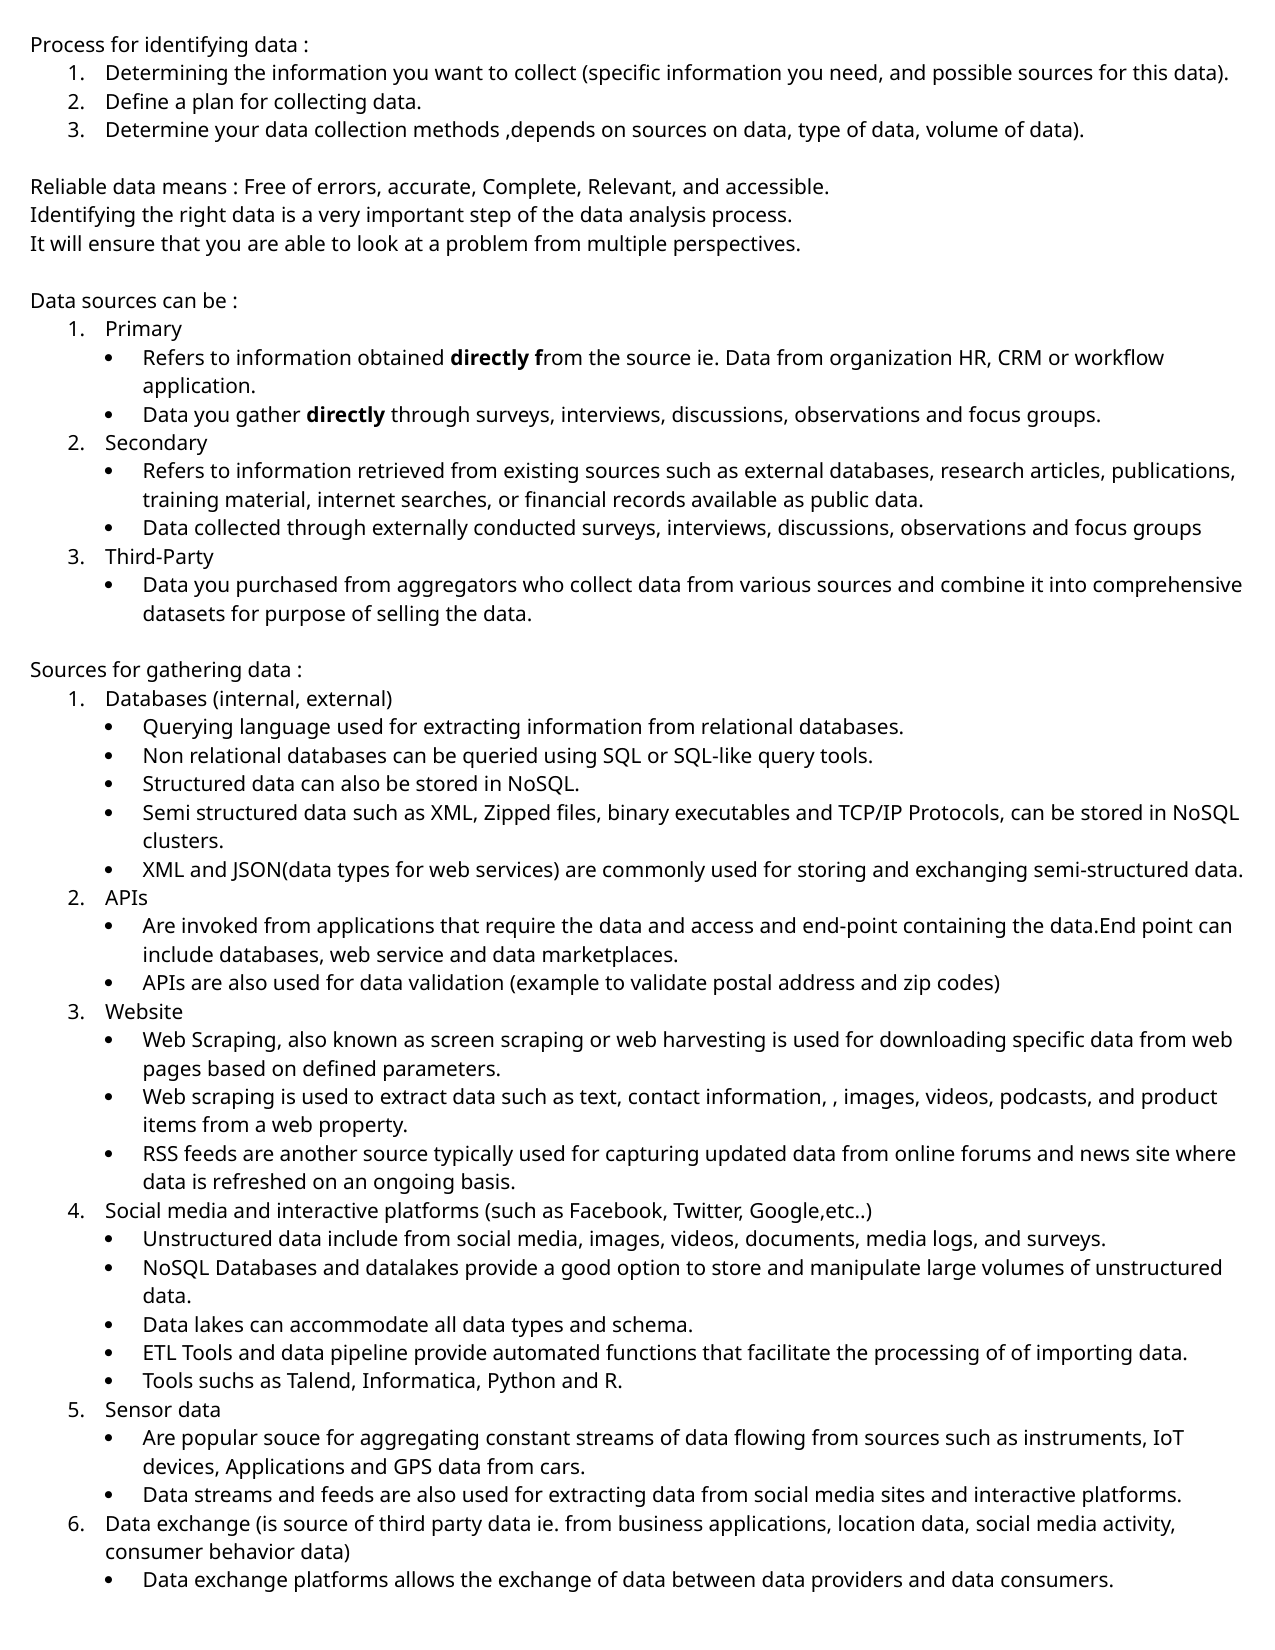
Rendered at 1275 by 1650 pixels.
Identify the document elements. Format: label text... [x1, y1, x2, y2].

list XML and JSON(data types for web services) are commonly used for storing and exchanging semi-structured data. [105, 855, 1245, 883]
list Determining the information you want to collect (specific information you need, and possible sources for this data). [67, 58, 1245, 87]
list Querying language used for extracting information from relational databases. [105, 712, 1245, 741]
text Reliable data means : Free of errors, accurate, Complete, Relevant, and accessible. [30, 172, 1245, 201]
list Data exchange (is source of third party data ie. from business applications, location data, social media activity, consumer behavior data) [67, 1509, 1245, 1566]
list Social media and interactive platforms (such as Facebook, Twitter, Google,etc..) [67, 1196, 1245, 1224]
list Semi structured data such as XML, Zipped files, binary executables and TCP/IP Protocols, can be stored in NoSQL clusters. [105, 798, 1245, 855]
list APIs are also used for data validation (example to validate postal address and zip codes) [105, 968, 1245, 997]
list Data you gather directly through surveys, interviews, discussions, observations and focus groups. [105, 400, 1245, 428]
list Define a plan for collecting data. [67, 87, 1245, 115]
list Refers to information retrieved from existing sources such as external databases, research articles, publications, training material, internet searches, or financial records available as public data. [105, 457, 1245, 513]
list Data you purchased from aggregators who collect data from various sources and combine it into comprehensive datasets for purpose of selling the data. [105, 570, 1245, 627]
list Secondary [67, 428, 1245, 457]
list Refers to information obtained directly from the source ie. Data from organization HR, CRM or workflow application. [105, 343, 1245, 400]
list Data lakes can accommodate all data types and schema. [105, 1310, 1245, 1338]
list Sensor data [67, 1395, 1245, 1423]
list Web Scraping, also known as screen scraping or web harvesting is used for downloading specific data from web pages based on defined parameters. [105, 1025, 1245, 1082]
text Identifying the right data is a very important step of the data analysis process. [30, 201, 1245, 229]
text Sources for gathering data : [30, 656, 1245, 684]
list Determine your data collection methods ,depends on sources on data, type of data, volume of data). [67, 115, 1245, 144]
list Primary [67, 314, 1245, 343]
text Process for identifying data : [30, 30, 1245, 58]
list Data exchange platforms allows the exchange of data between data providers and data consumers. [105, 1566, 1245, 1594]
list Third-Party [67, 542, 1245, 570]
list Are invoked from applications that require the data and access and end-point containing the data.End point can include databases, web service and data marketplaces. [105, 912, 1245, 968]
list APIs [67, 883, 1245, 912]
list Structured data can also be stored in NoSQL. [105, 769, 1245, 798]
list Data streams and feeds are also used for extracting data from social media sites and interactive platforms. [105, 1480, 1245, 1509]
list Web scraping is used to extract data such as text, contact information, , images, videos, podcasts, and product items from a web property. [105, 1082, 1245, 1139]
list Non relational databases can be queried using SQL or SQL-like query tools. [105, 741, 1245, 769]
list ETL Tools and data pipeline provide automated functions that facilitate the processing of of importing data. [105, 1338, 1245, 1367]
list Website [67, 997, 1245, 1025]
list Databases (internal, external) [67, 684, 1245, 712]
list RSS feeds are another source typically used for capturing updated data from online forums and news site where data is refreshed on an ongoing basis. [105, 1139, 1245, 1196]
list NoSQL Databases and datalakes provide a good option to store and manipulate large volumes of unstructured data. [105, 1253, 1245, 1310]
list Are popular souce for aggregating constant streams of data flowing from sources such as instruments, IoT devices, Applications and GPS data from cars. [105, 1423, 1245, 1480]
list Data collected through externally conducted surveys, interviews, discussions, observations and focus groups [105, 513, 1245, 542]
list Unstructured data include from social media, images, videos, documents, media logs, and surveys. [105, 1224, 1245, 1253]
text It will ensure that you are able to look at a problem from multiple perspectives. [30, 229, 1245, 257]
text Data sources can be : [30, 286, 1245, 314]
list Tools suchs as Talend, Informatica, Python and R. [105, 1367, 1245, 1395]
